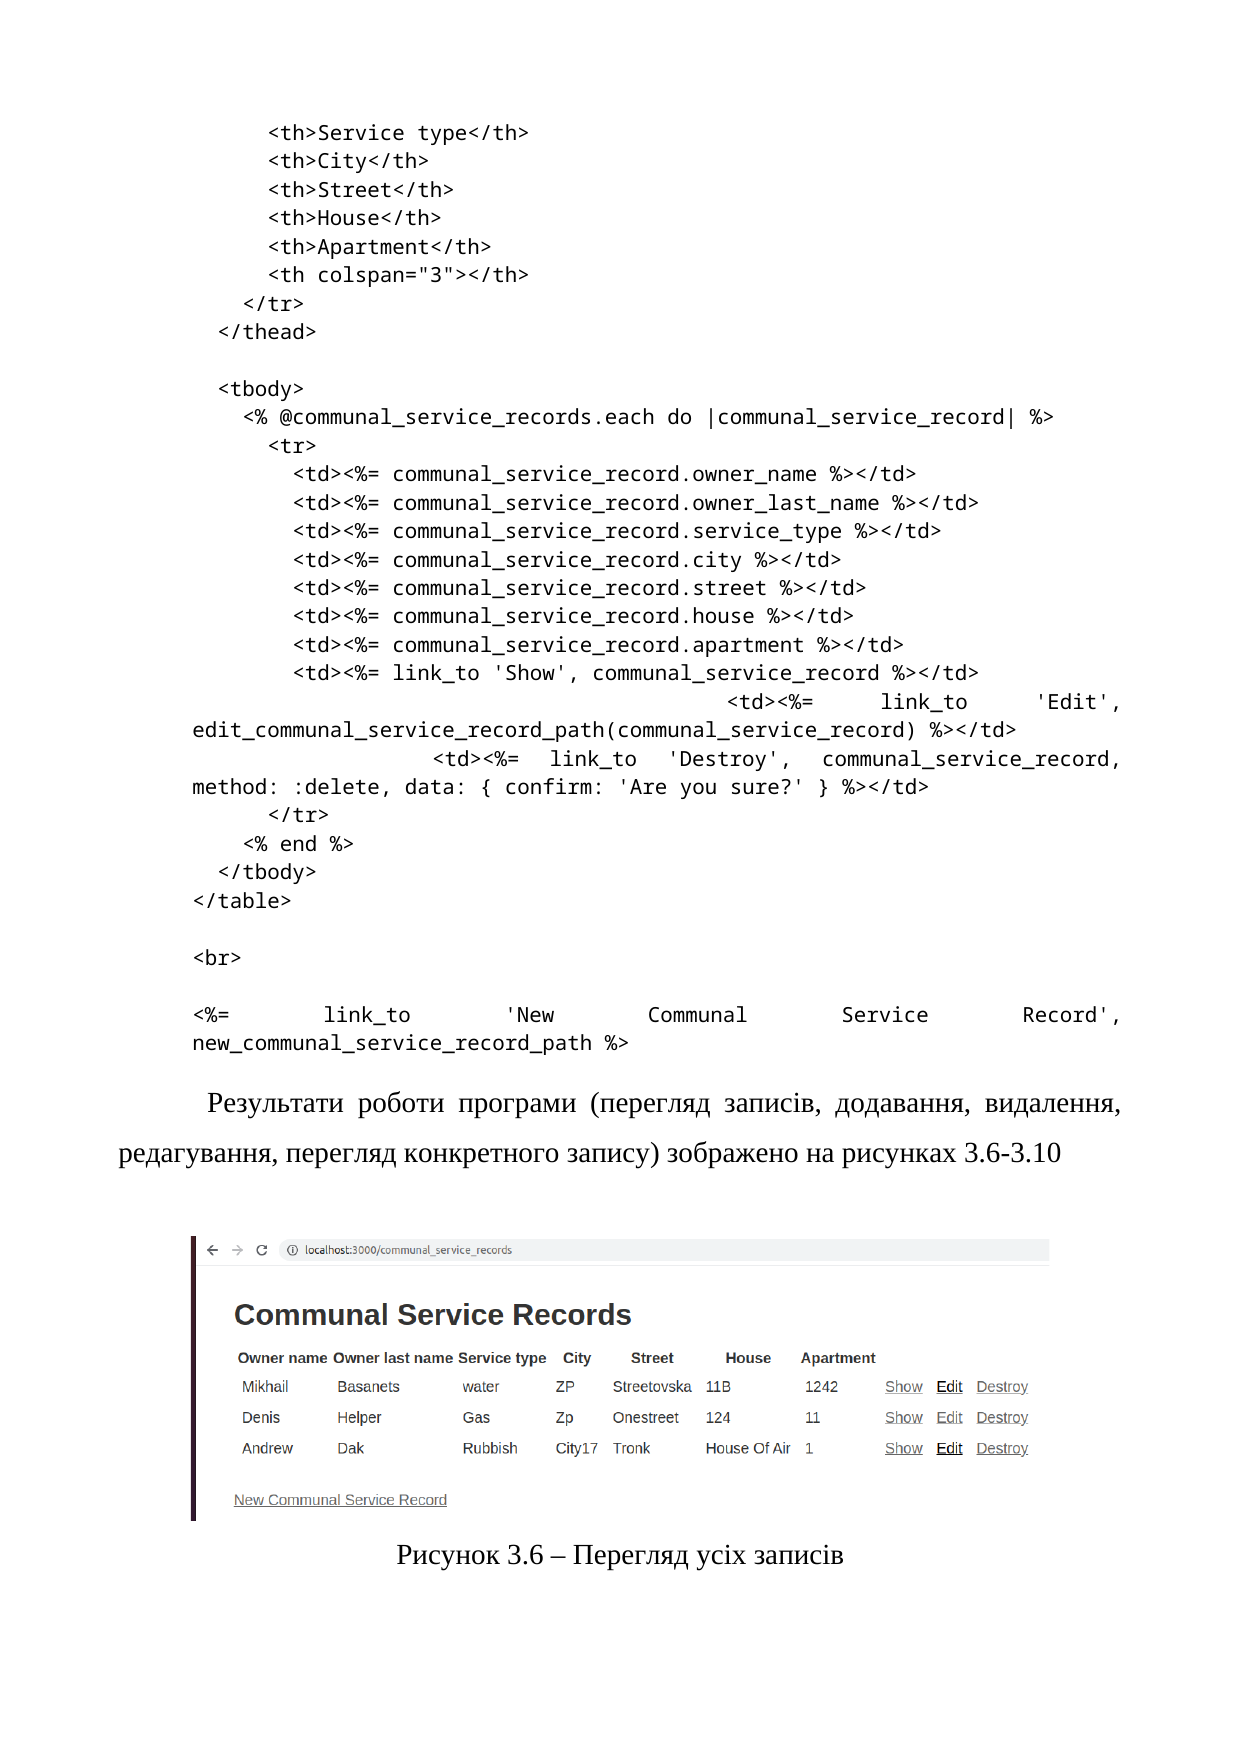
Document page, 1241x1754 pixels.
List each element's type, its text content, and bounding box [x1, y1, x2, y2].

text <th colspan="3"></th> [192, 260, 1122, 289]
text <% @communal_service_records.each do |communal_service_record| %> [192, 402, 1122, 431]
text <td><%= link_to 'Show', communal_service_record %></td> [192, 658, 1122, 687]
text <td><%= link_to 'Edit', edit_communal_service_record_path(communal_service_record) %></td> [192, 687, 1122, 744]
text </tbody> [192, 857, 1122, 886]
text Рисунок 3.6 – Перегляд усіх записів [118, 1537, 1122, 1571]
text <td><%= communal_service_record.apartment %></td> [192, 630, 1122, 658]
text </table> [192, 886, 1122, 914]
text <td><%= communal_service_record.service_type %></td> [192, 516, 1122, 545]
text <td><%= link_to 'Destroy', communal_service_record, method: :delete, data: { confirm: 'Are you sure?' } %></td> [192, 744, 1122, 801]
text </tr> [192, 289, 1122, 317]
text <td><%= communal_service_record.street %></td> [192, 573, 1122, 602]
text <tbody> [192, 374, 1122, 402]
text </thead> [192, 317, 1122, 346]
text <th>Apartment</th> [192, 232, 1122, 260]
text <th>Service type</th> [192, 118, 1122, 147]
text <td><%= communal_service_record.owner_name %></td> [192, 459, 1122, 488]
text <% end %> [192, 829, 1122, 857]
text <tr> [192, 431, 1122, 459]
text <th>Street</th> [192, 175, 1122, 203]
text <%= link_to 'New Communal Service Record', new_communal_service_record_path %> [192, 1000, 1122, 1057]
text <td><%= communal_service_record.house %></td> [192, 602, 1122, 630]
text <td><%= communal_service_record.owner_last_name %></td> [192, 488, 1122, 516]
text <br> [192, 943, 1122, 971]
text </tr> [192, 801, 1122, 829]
text <th>House</th> [192, 203, 1122, 232]
picture [190, 1236, 1050, 1521]
text <th>City</th> [192, 147, 1122, 175]
text Результати роботи програми (перегляд записів, додавання, видалення, редагування, перегляд конкретного запису) зображено на рисунках 3.6-3.10 [118, 1085, 1122, 1169]
text <td><%= communal_service_record.city %></td> [192, 545, 1122, 573]
